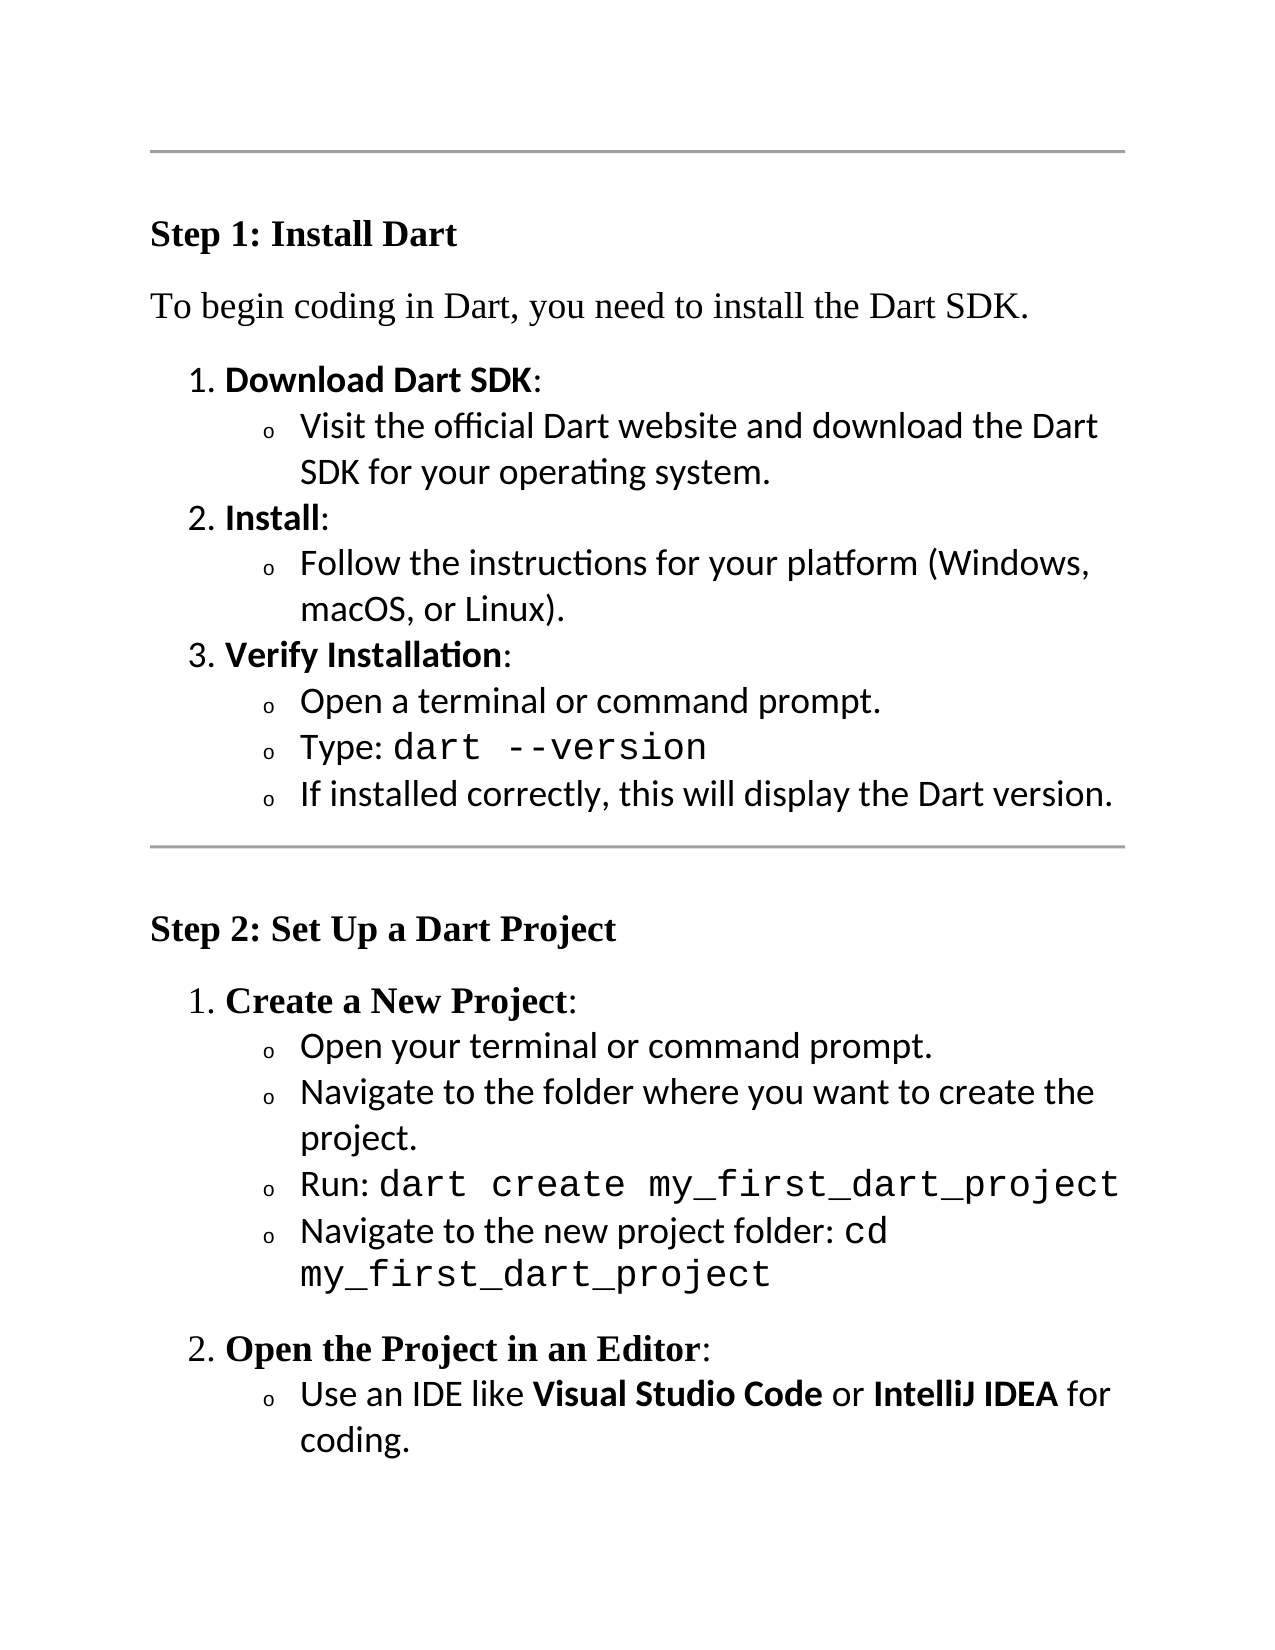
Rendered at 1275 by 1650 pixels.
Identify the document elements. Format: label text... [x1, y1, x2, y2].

list Navigate to the new project folder: cd my_first_dart_project [262, 1236, 1125, 1327]
list Navigate to the folder where you want to create the project. [262, 1097, 1125, 1189]
list Open the Project in an Editor: [187, 1356, 1125, 1399]
list Visit the official Dart website and download the Dart SDK for your operating system. [262, 402, 1125, 493]
list Verify Installation: [187, 631, 1125, 677]
list Type: dart --version [262, 723, 1125, 770]
subtitle Step 2: Set Up a Dart Project [150, 907, 1125, 950]
list Download Dart SDK: [187, 356, 1125, 402]
text To begin coding in Dart, you need to install the Dart SDK. [150, 284, 1125, 327]
list Create a New Project: [187, 979, 1125, 1022]
list If installed correctly, this will display the Dart version. [262, 770, 1125, 816]
list Follow the instructions for your platform (Windows, macOS, or Linux). [262, 539, 1125, 631]
list Run: dart create my_first_dart_project [262, 1189, 1125, 1236]
list Open a terminal or command prompt. [262, 677, 1125, 723]
list Open your terminal or command prompt. [262, 1051, 1125, 1097]
subtitle Step 1: Install Dart [150, 211, 1125, 254]
list Install: [187, 493, 1125, 539]
